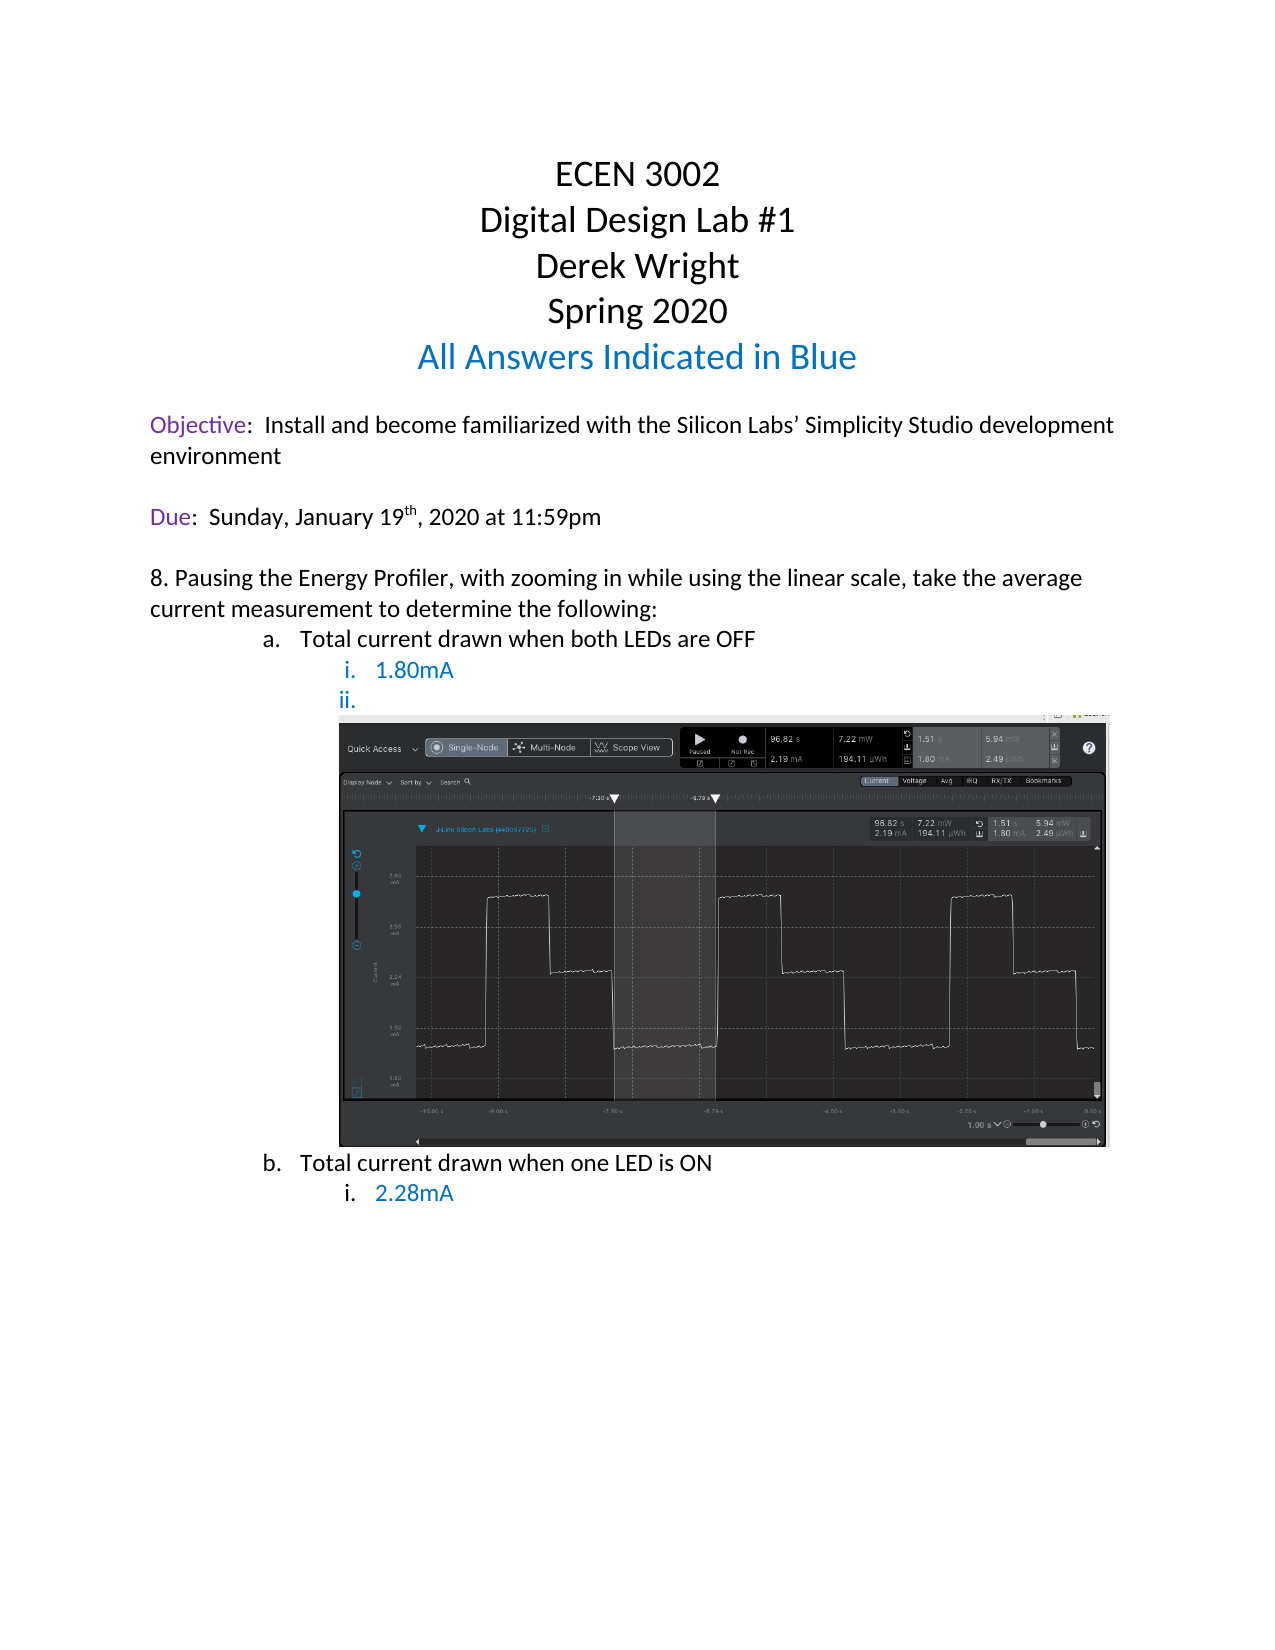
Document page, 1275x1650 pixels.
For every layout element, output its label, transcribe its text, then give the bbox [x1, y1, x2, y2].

text 8. Pausing the Energy Profiler, with zooming in while using the linear scale, take the average current measurement to determine the following: [150, 562, 1125, 623]
list 2.28mA [356, 1178, 1125, 1208]
list Total current drawn when one LED is ON [262, 1147, 1125, 1178]
text Derek Wright [150, 242, 1125, 287]
list 1.80mA [356, 654, 1125, 684]
picture [338, 715, 1110, 1147]
text Objective: Install and become familiarized with the Silicon Labs’ Simplicity Studio development environment [150, 410, 1125, 471]
text All Answers Indicated in Blue [150, 333, 1125, 379]
text Due: Sunday, January 19th, 2020 at 11:59pm [150, 501, 1125, 532]
list Total current drawn when both LEDs are OFF [262, 623, 1125, 654]
text ECEN 3002 [150, 150, 1125, 196]
text Digital Design Lab #1 [150, 196, 1125, 242]
text Spring 2020 [150, 287, 1125, 333]
